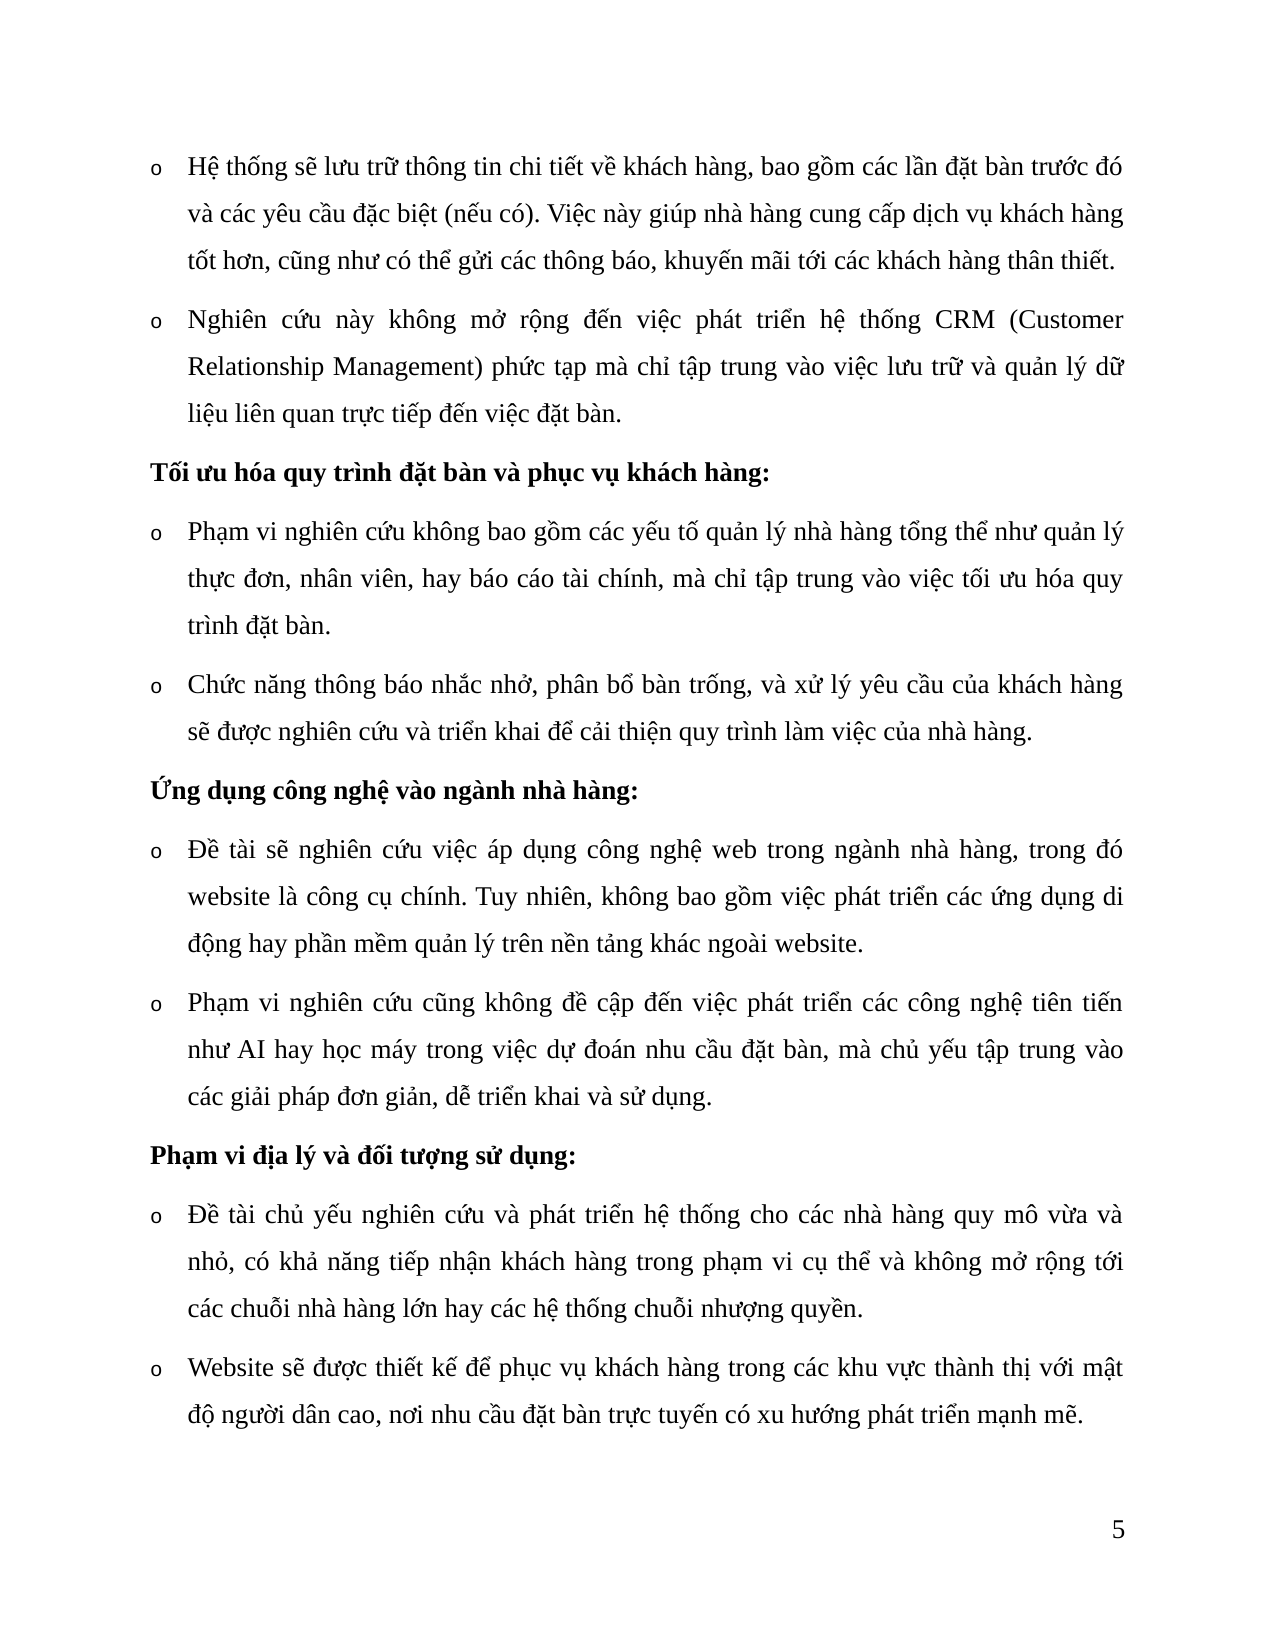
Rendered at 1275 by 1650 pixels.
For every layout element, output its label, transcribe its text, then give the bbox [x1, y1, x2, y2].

list Đề tài chủ yếu nghiên cứu và phát triển hệ thống cho các nhà hàng quy mô vừa và nhỏ, có khả năng tiếp nhận khách hàng trong phạm vi cụ thể và không mở rộng tới các chuỗi nhà hàng lớn hay các hệ thống chuỗi nhượng quyền. [150, 1198, 1125, 1323]
list Phạm vi nghiên cứu không bao gồm các yếu tố quản lý nhà hàng tổng thể như quản lý thực đơn, nhân viên, hay báo cáo tài chính, mà chỉ tập trung vào việc tối ưu hóa quy trình đặt bàn. [150, 515, 1125, 640]
text Phạm vi địa lý và đối tượng sử dụng: [150, 1139, 1125, 1170]
text Tối ưu hóa quy trình đặt bàn và phục vụ khách hàng: [150, 456, 1125, 487]
list Website sẽ được thiết kế để phục vụ khách hàng trong các khu vực thành thị với mật độ người dân cao, nơi nhu cầu đặt bàn trực tuyến có xu hướng phát triển mạnh mẽ. [150, 1351, 1125, 1429]
list Nghiên cứu này không mở rộng đến việc phát triển hệ thống CRM (Customer Relationship Management) phức tạp mà chỉ tập trung vào việc lưu trữ và quản lý dữ liệu liên quan trực tiếp đến việc đặt bàn. [150, 303, 1125, 428]
text Ứng dụng công nghệ vào ngành nhà hàng: [150, 774, 1125, 805]
list Phạm vi nghiên cứu cũng không đề cập đến việc phát triển các công nghệ tiên tiến như AI hay học máy trong việc dự đoán nhu cầu đặt bàn, mà chủ yếu tập trung vào các giải pháp đơn giản, dễ triển khai và sử dụng. [150, 986, 1125, 1111]
list Hệ thống sẽ lưu trữ thông tin chi tiết về khách hàng, bao gồm các lần đặt bàn trước đó và các yêu cầu đặc biệt (nếu có). Việc này giúp nhà hàng cung cấp dịch vụ khách hàng tốt hơn, cũng như có thể gửi các thông báo, khuyến mãi tới các khách hàng thân thiết. [150, 150, 1125, 275]
list Chức năng thông báo nhắc nhở, phân bổ bàn trống, và xử lý yêu cầu của khách hàng sẽ được nghiên cứu và triển khai để cải thiện quy trình làm việc của nhà hàng. [150, 668, 1125, 746]
list Đề tài sẽ nghiên cứu việc áp dụng công nghệ web trong ngành nhà hàng, trong đó website là công cụ chính. Tuy nhiên, không bao gồm việc phát triển các ứng dụng di động hay phần mềm quản lý trên nền tảng khác ngoài website. [150, 833, 1125, 958]
